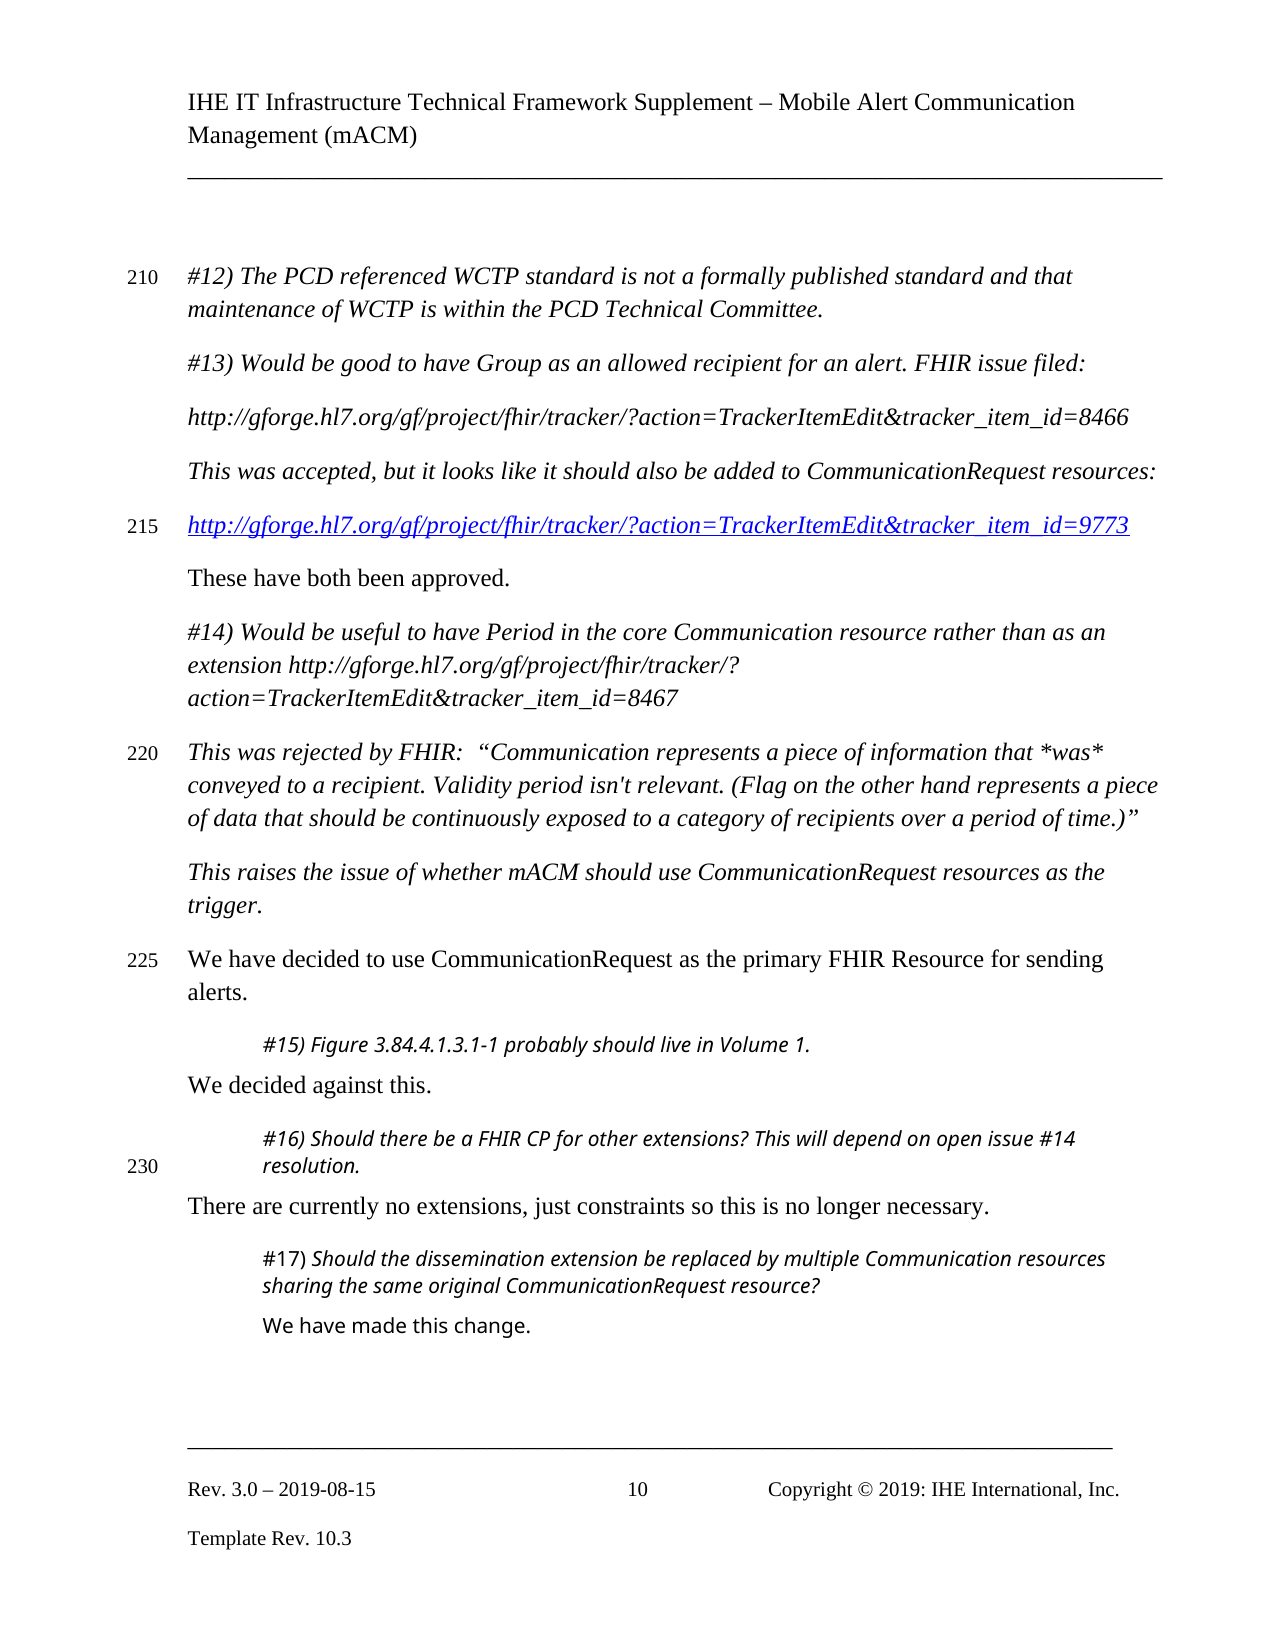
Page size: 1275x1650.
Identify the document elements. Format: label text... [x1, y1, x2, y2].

text http://gforge.hl7.org/gf/project/fhir/tracker/?action=TrackerItemEdit&tracker_item_id=8466 [187, 402, 1162, 431]
text We have decided to use CommunicationRequest as the primary FHIR Resource for sending alerts. [187, 944, 1162, 1006]
text These have both been approved. [187, 563, 1162, 592]
text There are currently no extensions, just constraints so this is no longer necessary. [187, 1191, 1162, 1220]
text #12) The PCD referenced WCTP standard is not a formally published standard and that maintenance of WCTP is within the PCD Technical Committee. [187, 261, 1162, 323]
text #13) Would be good to have Group as an allowed recipient for an alert. FHIR issue filed: [187, 348, 1162, 377]
text We decided against this. [187, 1071, 1162, 1099]
text http://gforge.hl7.org/gf/project/fhir/tracker/?action=TrackerItemEdit&tracker_item_id=9773 [187, 510, 1162, 538]
text #16) Should there be a FHIR CP for other extensions? This will depend on open issue #14 resolution. [262, 1124, 1162, 1178]
text This was rejected by FHIR: “Communication represents a piece of information that *was* conveyed to a recipient. Validity period isn't relevant. (Flag on the other hand represents a piece of data that should be continuously exposed to a category of recipients over a period of time.)” [187, 737, 1162, 832]
text #17) Should the dissemination extension be replaced by multiple Communication resources sharing the same original CommunicationRequest resource? [262, 1245, 1162, 1299]
text This raises the issue of whether mACM should use CommunicationRequest resources as the trigger. [187, 857, 1162, 919]
text #15) Figure 3.84.4.1.3.1-1 probably should live in Volume 1. [262, 1031, 1162, 1058]
text We have made this change. [262, 1312, 1162, 1339]
text This was accepted, but it looks like it should also be added to CommunicationRequest resources: [187, 456, 1162, 484]
text #14) Would be useful to have Period in the core Communication resource rather than as an extension http://gforge.hl7.org/gf/project/fhir/tracker/?action=TrackerItemEdit&tracker_item_id=8467 [187, 617, 1162, 712]
